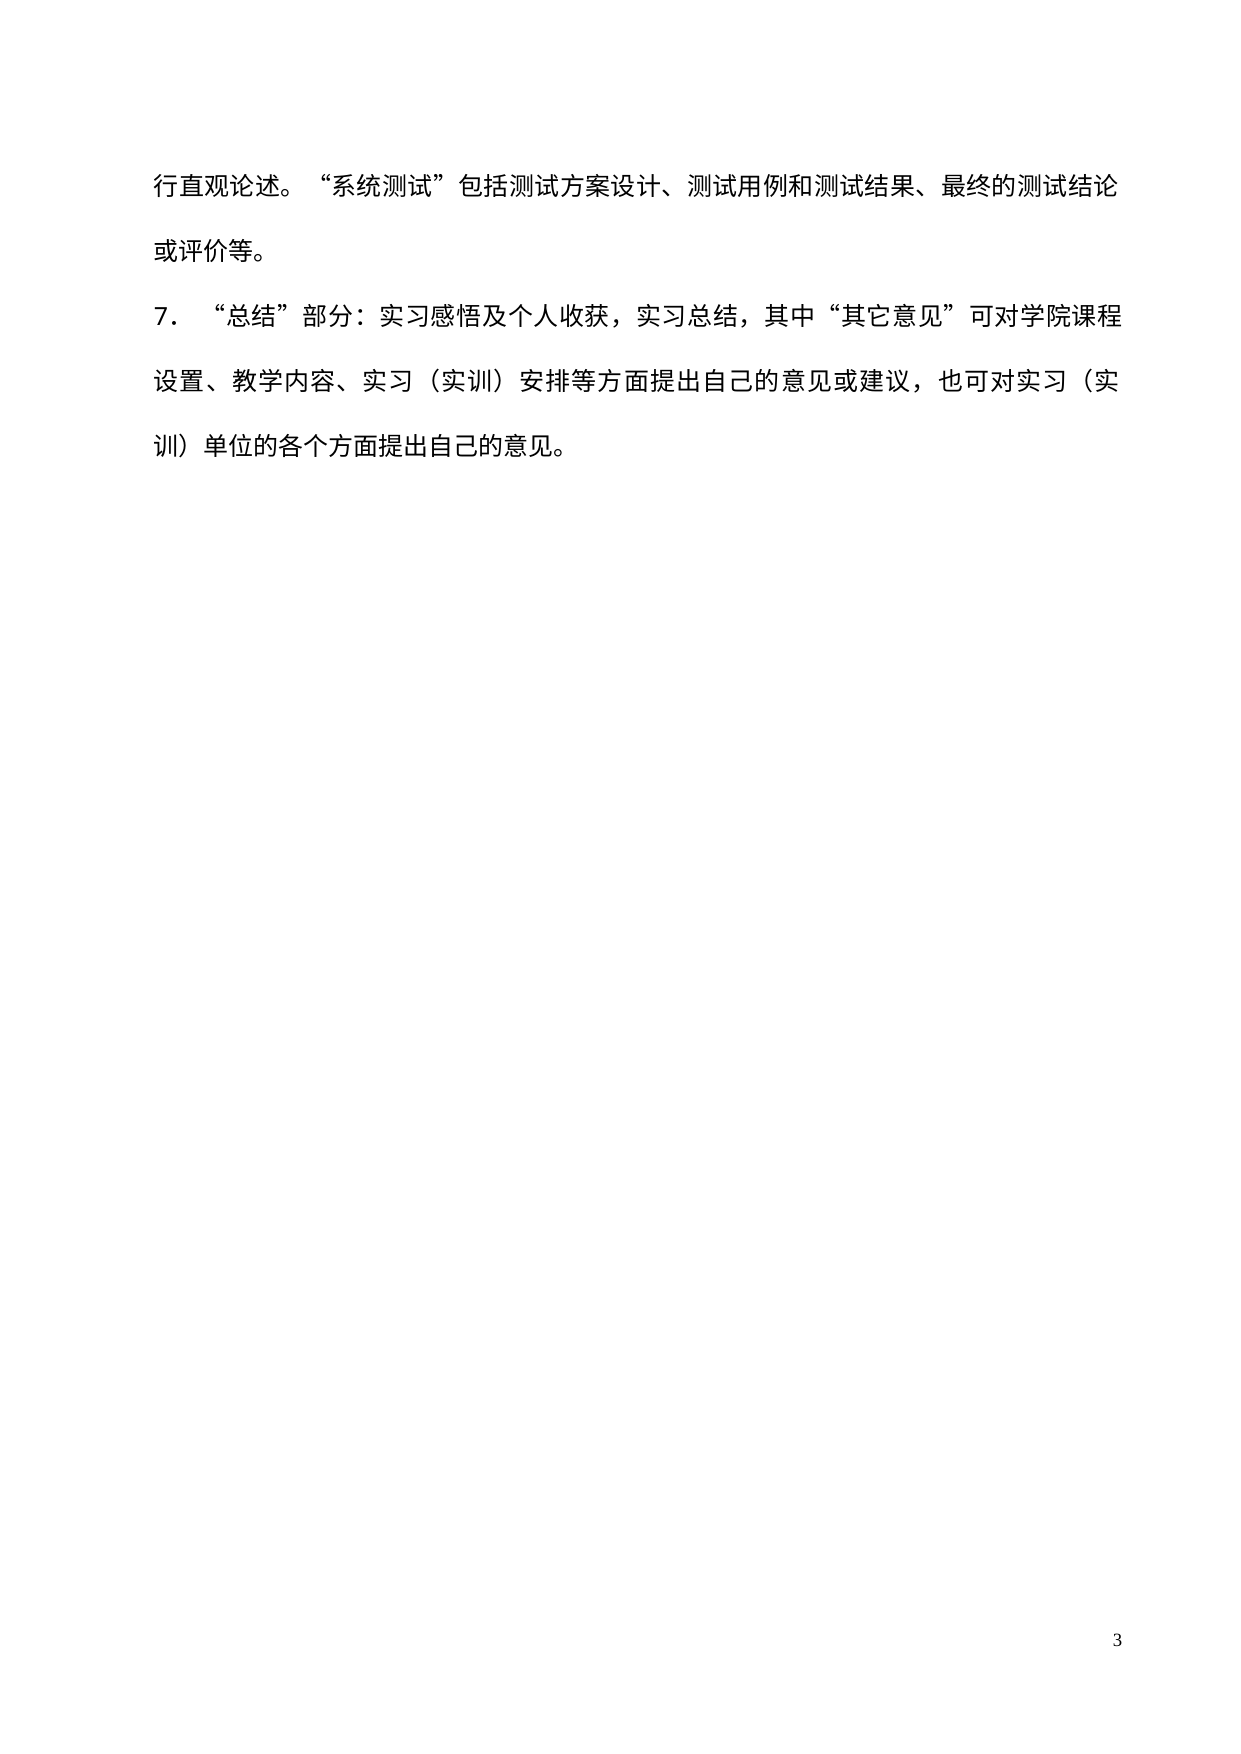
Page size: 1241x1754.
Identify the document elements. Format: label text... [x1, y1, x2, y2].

text 7． “总结”部分：实习感悟及个人收获，实习总结，其中“其它意见”可对学院课程设置、教学内容、实习（实训）安排等方面提出自己的意见或建议，也可对实习（实训）单位的各个方面提出自己的意见。 [153, 282, 1122, 477]
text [153, 152, 1122, 282]
